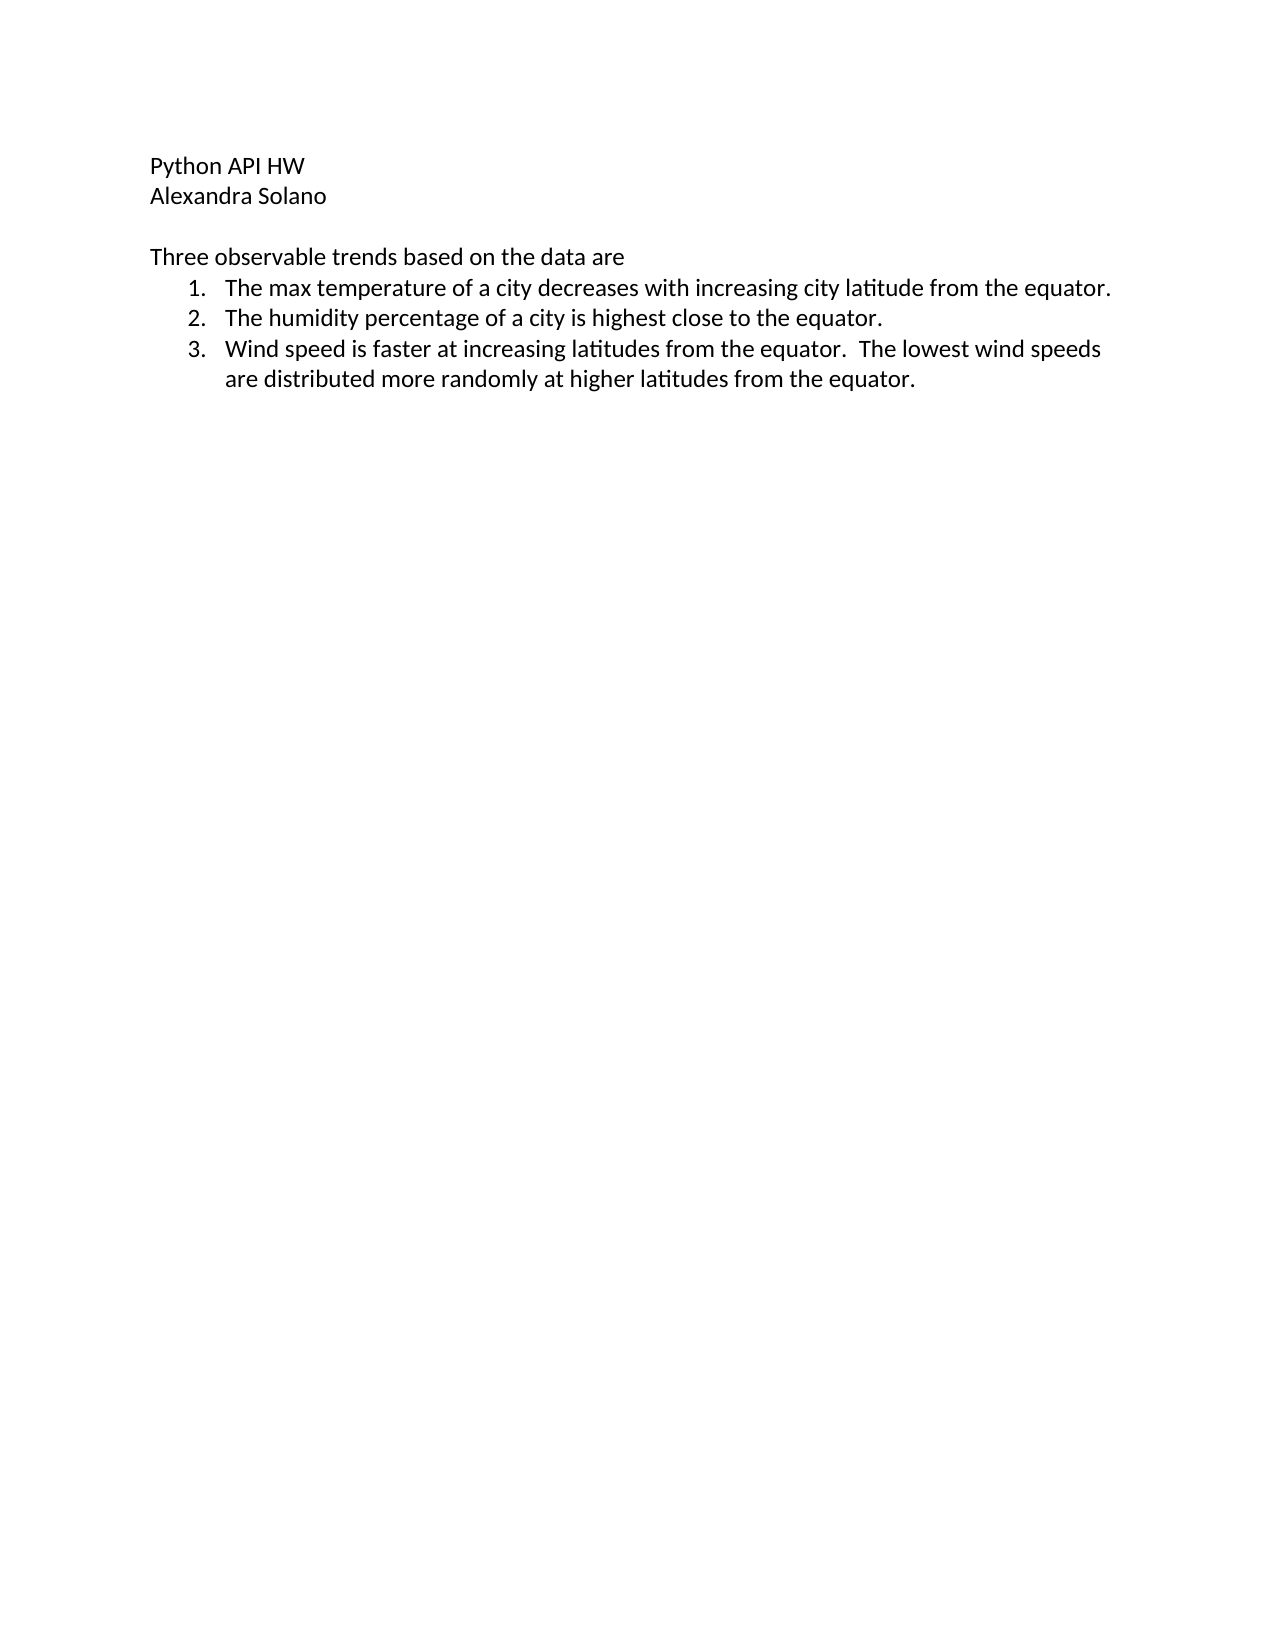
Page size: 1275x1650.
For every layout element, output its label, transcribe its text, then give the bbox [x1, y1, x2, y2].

list The humidity percentage of a city is highest close to the equator. [187, 303, 1125, 333]
list Wind speed is faster at increasing latitudes from the equator. The lowest wind speeds are distributed more randomly at higher latitudes from the equator. [187, 333, 1125, 394]
text Python API HW [150, 150, 1125, 181]
list The max temperature of a city decreases with increasing city latitude from the equator. [187, 272, 1125, 303]
text Alexandra Solano [150, 181, 1125, 211]
text Three observable trends based on the data are [150, 242, 1125, 272]
